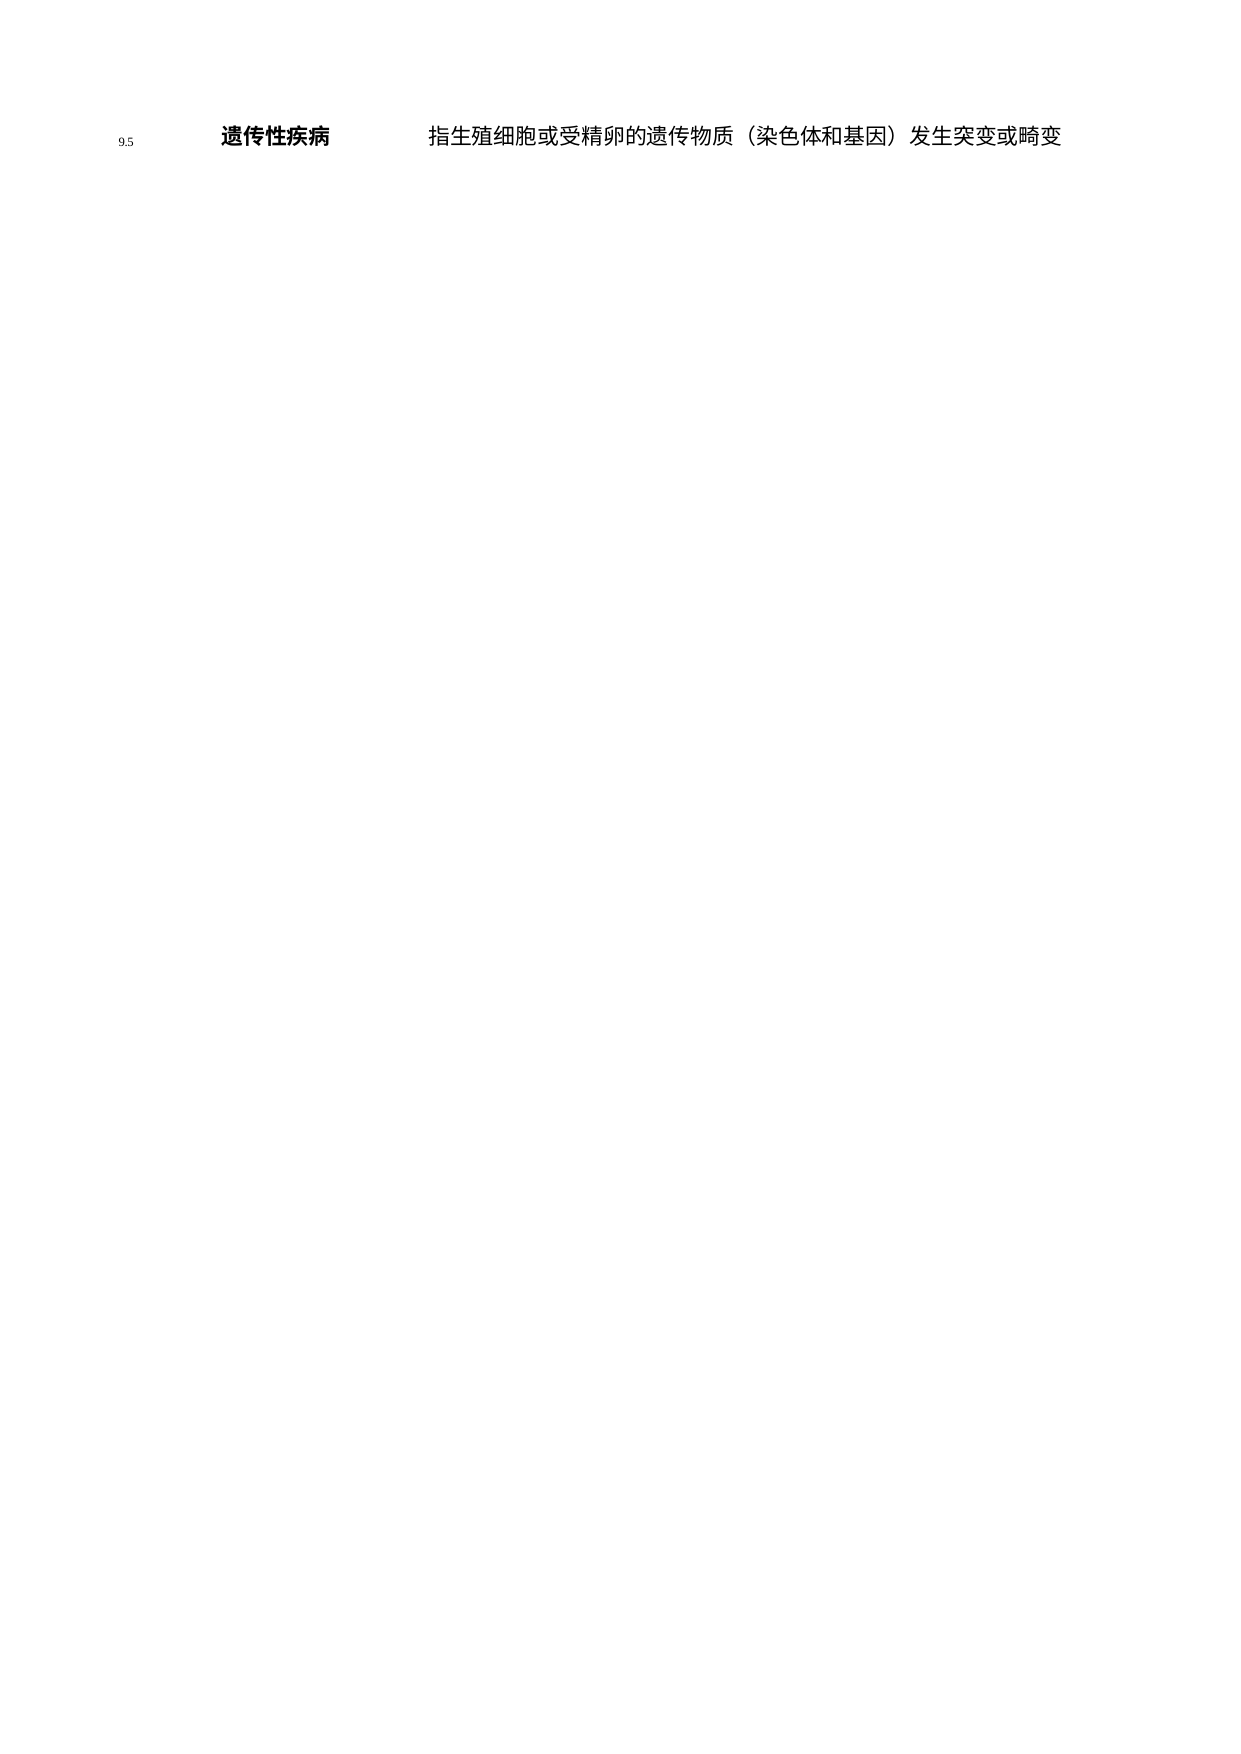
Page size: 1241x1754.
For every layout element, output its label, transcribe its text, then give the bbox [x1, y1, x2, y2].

list 遗传性疾病 指生殖细胞或受精卵的遗传物质（染色体和基因）发生突变或畸变 [118, 121, 1086, 151]
